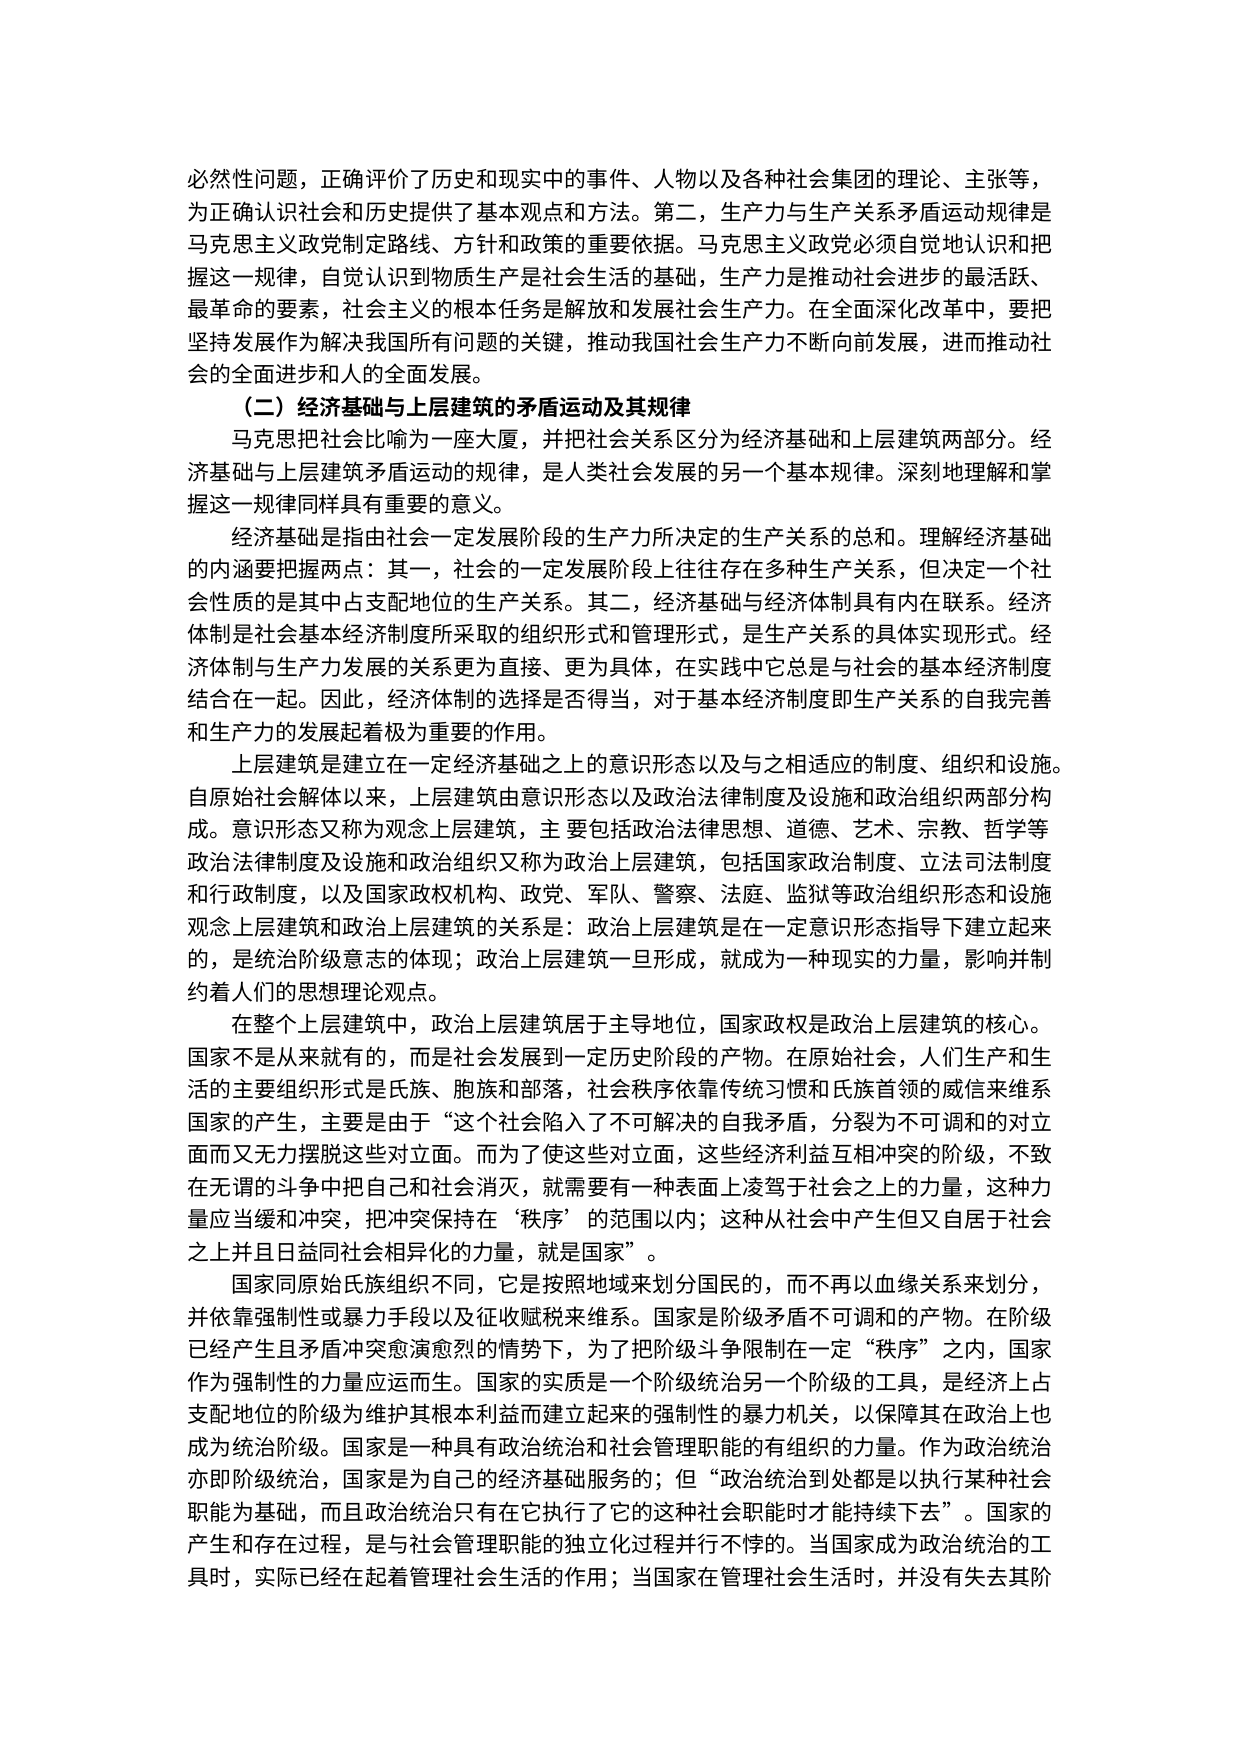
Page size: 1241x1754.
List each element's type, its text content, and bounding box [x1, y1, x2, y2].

text 在整个上层建筑中，政治上层建筑居于主导地位，国家政权是政治上层建筑的核心。国家不是从来就有的，而是社会发展到一定历史阶段的产物。在原始社会，人们生产和生活的主要组织形式是氏族、胞族和部落，社会秩序依靠传统习惯和氏族首领的威信来维系。国家的产生，主要是由于“这个社会陷入了不可解决的自我矛盾，分裂为不可调和的对立面而又无力摆脱这些对立面。而为了使这些对立面，这些经济利益互相冲突的阶级，不致在无谓的斗争中把自己和社会消灭，就需要有一种表面上凌驾于社会之上的力量，这种力量应当缓和冲突，把冲突保持在‘秩序’的范围以内；这种从社会中产生但又自居于社会之上并且日益同社会相异化的力量，就是国家”。 [187, 1007, 1053, 1267]
text 经济基础是指由社会一定发展阶段的生产力所决定的生产关系的总和。理解经济基础的内涵要把握两点：其一，社会的一定发展阶段上往往存在多种生产关系，但决定一个社会性质的是其中占支配地位的生产关系。其二，经济基础与经济体制具有内在联系。经济体制是社会基本经济制度所采取的组织形式和管理形式，是生产关系的具体实现形式。经济体制与生产力发展的关系更为直接、更为具体，在实践中它总是与社会的基本经济制度结合在一起。因此，经济体制的选择是否得当，对于基本经济制度即生产关系的自我完善和生产力的发展起着极为重要的作用。 [187, 519, 1053, 747]
text 马克思把社会比喻为一座大厦，并把社会关系区分为经济基础和上层建筑两部分。经济基础与上层建筑矛盾运动的规律，是人类社会发展的另一个基本规律。深刻地理解和掌握这一规律同样具有重要的意义。 [187, 422, 1053, 519]
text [187, 1267, 1053, 1592]
text （二）经济基础与上层建筑的矛盾运动及其规律 [187, 389, 1053, 422]
text 上层建筑是建立在一定经济基础之上的意识形态以及与之相适应的制度、组织和设施。自原始社会解体以来，上层建筑由意识形态以及政治法律制度及设施和政治组织两部分构成。意识形态又称为观念上层建筑，主 要包括政治法律思想、道德、艺术、宗教、哲学等。政治法律制度及设施和政治组织又称为政治上层建筑，包括国家政治制度、立法司法制度和行政制度，以及国家政权机构、政党、军队、警察、法庭、监狱等政治组织形态和设施。观念上层建筑和政治上层建筑的关系是：政治上层建筑是在一定意识形态指导下建立起来的，是统治阶级意志的体现；政治上层建筑一旦形成，就成为一种现实的力量，影响并制约着人们的思想理论观点。 [187, 747, 1053, 1007]
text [187, 162, 1053, 389]
